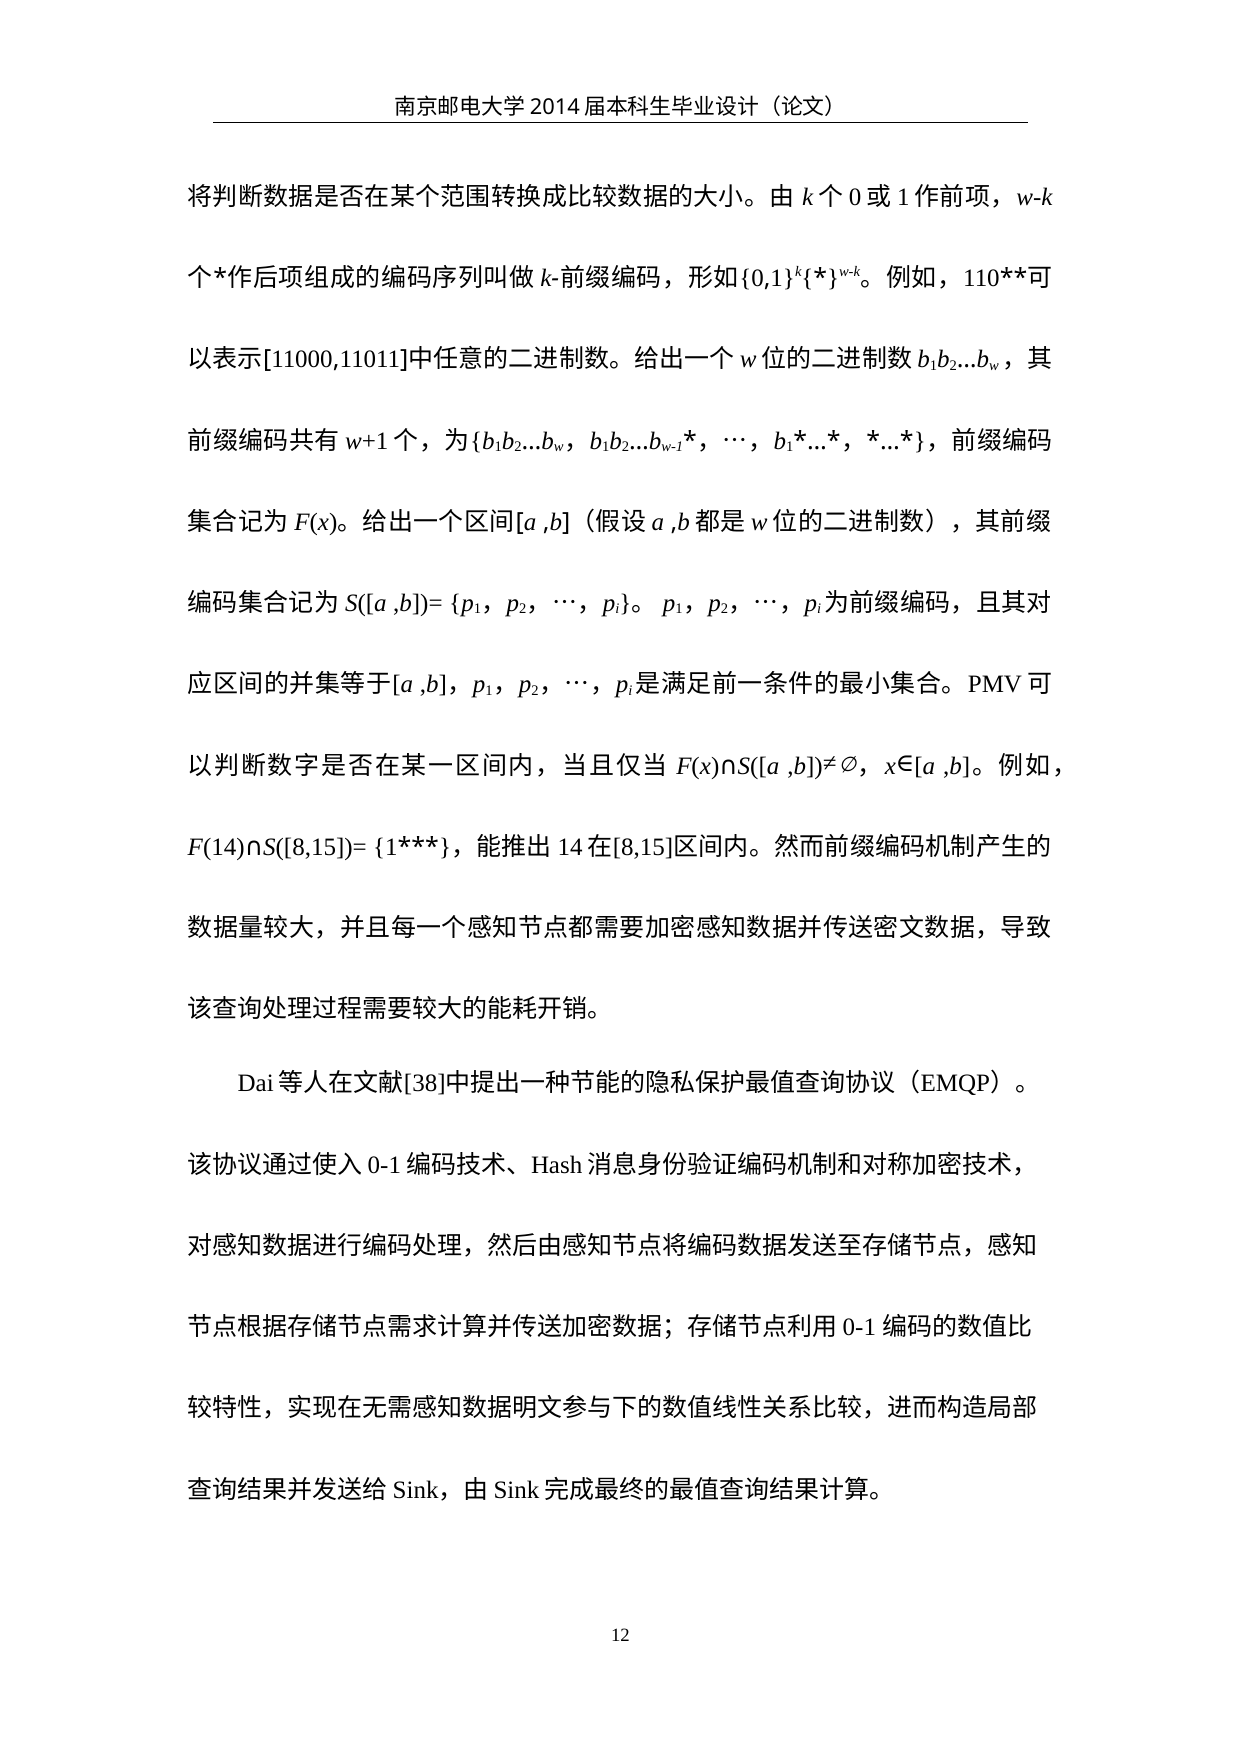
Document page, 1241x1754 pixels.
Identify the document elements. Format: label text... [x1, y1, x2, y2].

text Dai等人在文献[38]中提出一种节能的隐私保护最值查询协议（EMQP）。该协议通过使入0-1编码技术、Hash消息身份验证编码机制和对称加密技术，对感知数据进行编码处理，然后由感知节点将编码数据发送至存储节点，感知节点根据存储节点需求计算并传送加密数据；存储节点利用0-1 编码的数值比较特性，实现在无需感知数据明文参与下的数值线性关系比较，进而构造局部查询结果并发送给Sink，由Sink完成最终的最值查询结果计算。 [187, 1048, 1053, 1520]
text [187, 162, 1053, 1039]
